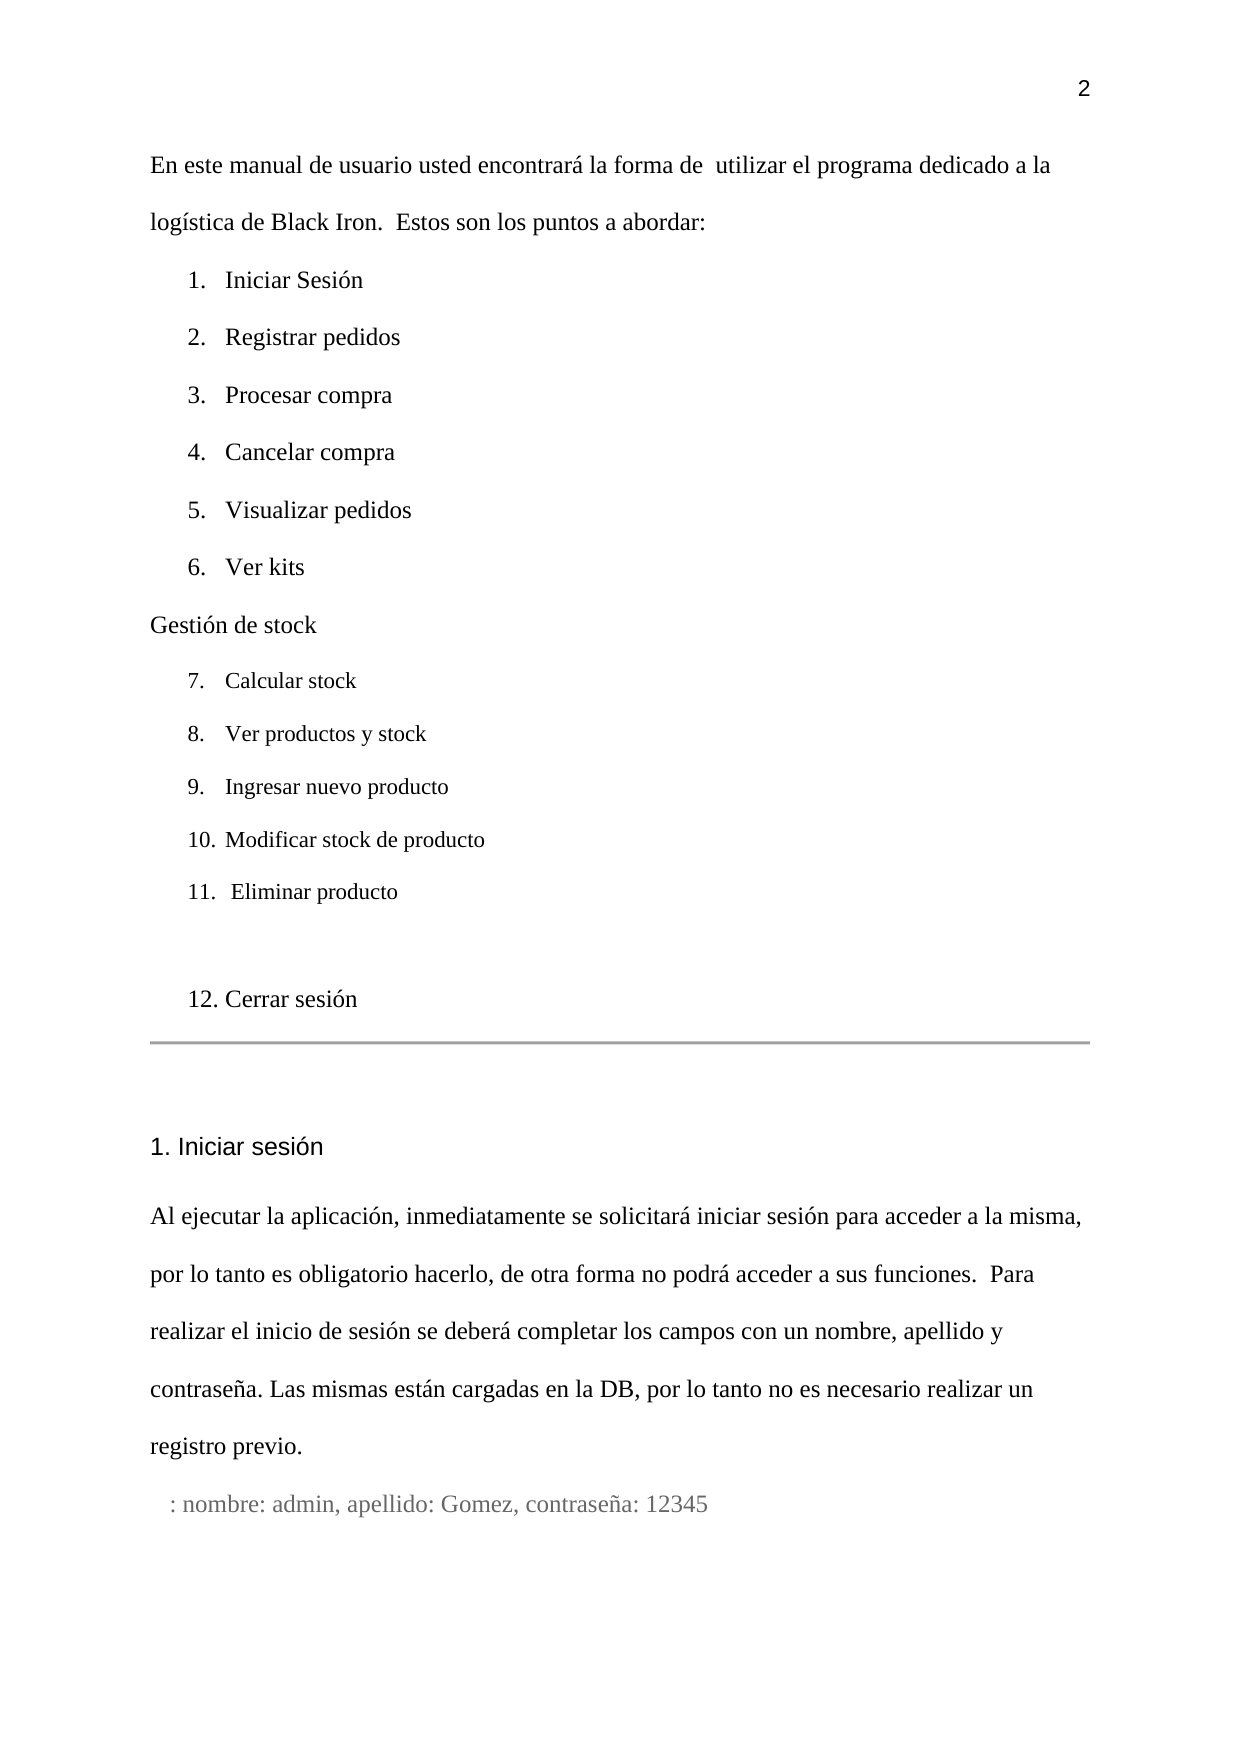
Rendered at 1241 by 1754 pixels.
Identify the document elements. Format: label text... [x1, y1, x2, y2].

list Iniciar Sesión [187, 265, 1090, 294]
text 🤫: nombre: admin, apellido: Gomez, contraseña: 12345 [150, 1489, 1090, 1518]
list Ingresar nuevo producto [187, 773, 1090, 799]
list Visualizar pedidos [187, 495, 1090, 524]
text En este manual de usuario usted encontrará la forma de utilizar el programa dedicado a la logística de Black Iron. Estos son los puntos a abordar: [150, 150, 1090, 236]
list Calcular stock [187, 667, 1090, 694]
list Modificar stock de producto [187, 826, 1090, 852]
text Al ejecutar la aplicación, inmediatamente se solicitará iniciar sesión para acceder a la misma, por lo tanto es obligatorio hacerlo, de otra forma no podrá acceder a sus funciones. Para realizar el inicio de sesión se deberá completar los campos con un nombre, apellido y contraseña. Las mismas están cargadas en la DB, por lo tanto no es necesario realizar un registro previo. [150, 1201, 1090, 1460]
list Eliminar producto [187, 878, 1090, 905]
list Registrar pedidos [187, 322, 1090, 351]
text Gestión de stock [150, 610, 1090, 639]
list Ver productos y stock [187, 720, 1090, 747]
list Procesar compra [187, 380, 1090, 409]
subtitle 1. Iniciar sesión [150, 1131, 1090, 1160]
list Ver kits [187, 552, 1090, 581]
list Cancelar compra [187, 437, 1090, 466]
list Cerrar sesión [187, 984, 1090, 1012]
